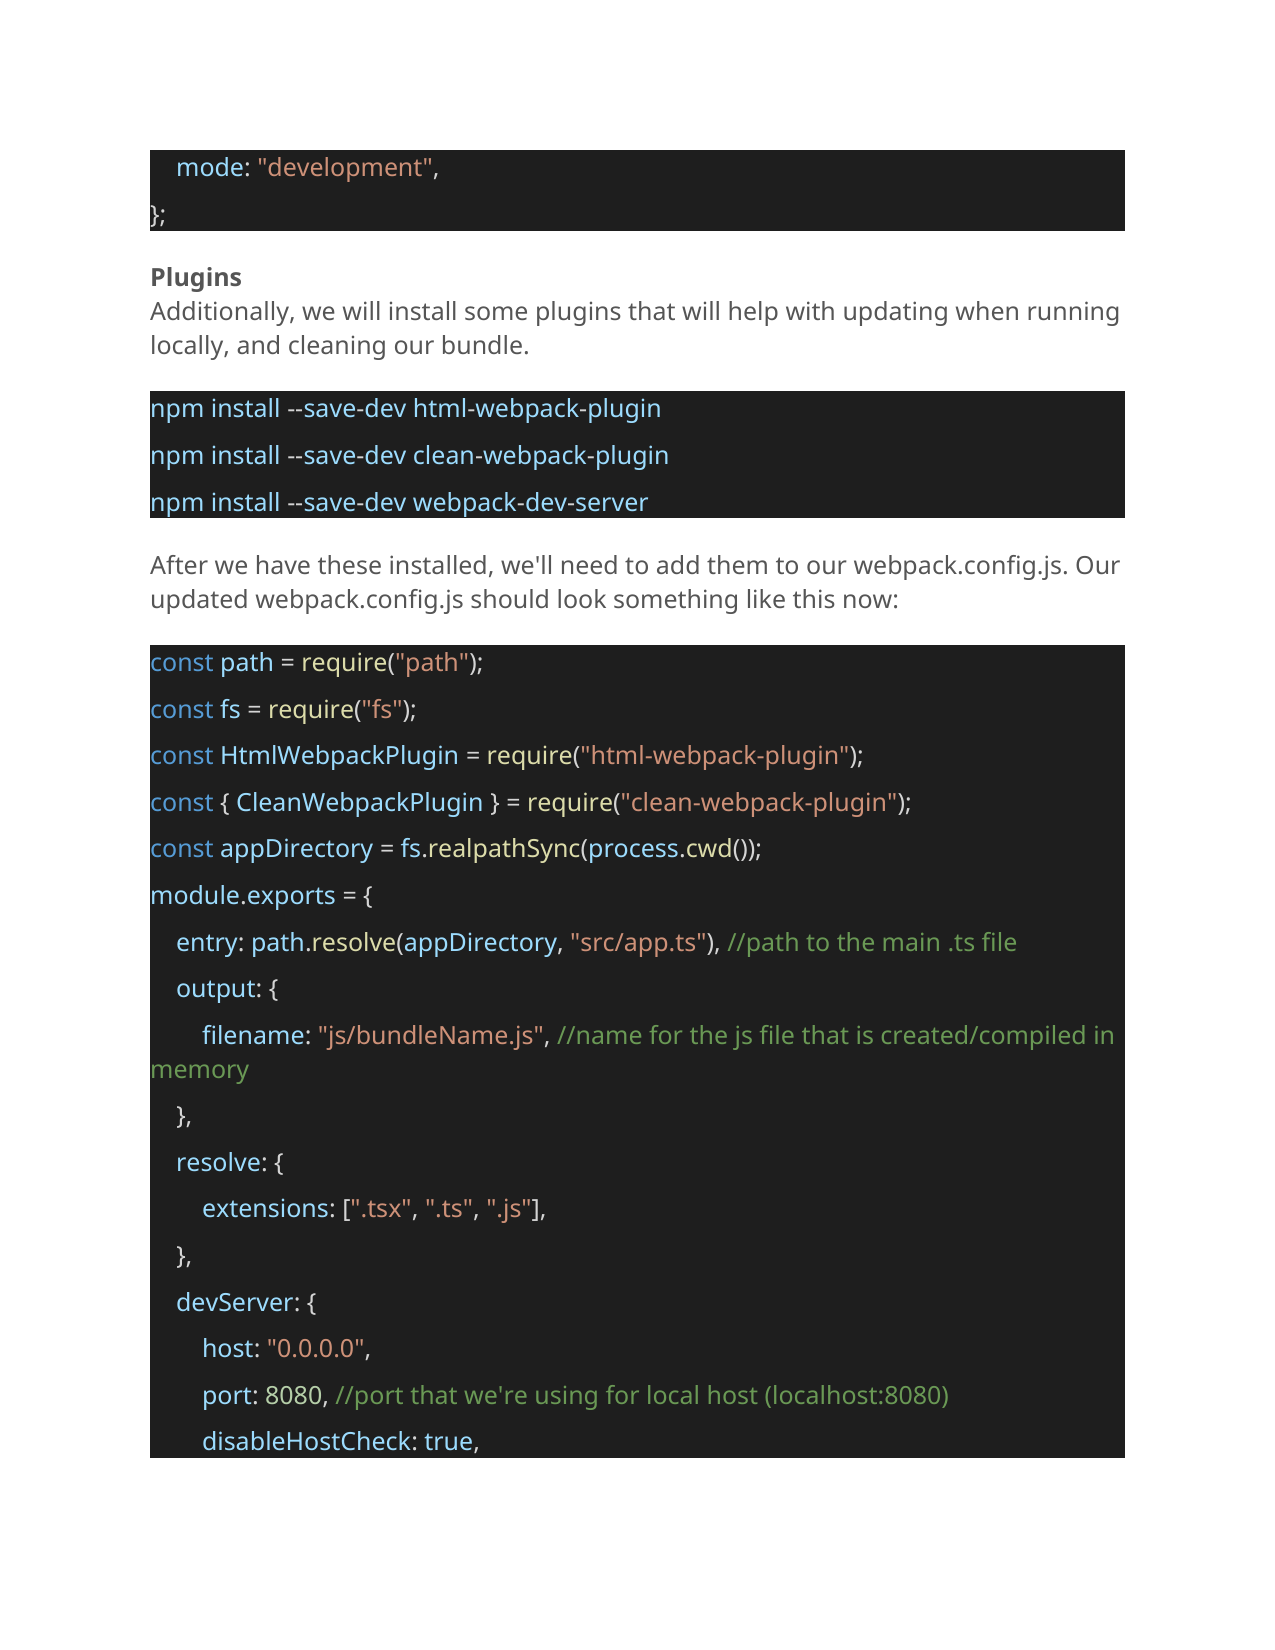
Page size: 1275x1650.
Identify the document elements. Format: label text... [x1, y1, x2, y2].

text const fs = require("fs"); [150, 691, 1125, 725]
text const { CleanWebpackPlugin } = require("clean-webpack-plugin"); [150, 784, 1125, 818]
text npm install --save-dev html-webpack-plugin [150, 391, 1125, 425]
text }, [150, 1098, 1125, 1132]
text const appDirectory = fs.realpathSync(process.cwd()); [150, 831, 1125, 865]
text }, [150, 1238, 1125, 1272]
text entry: path.resolve(appDirectory, "src/app.ts"), //path to the main .ts file [150, 924, 1125, 958]
text mode: "development", [150, 150, 1125, 184]
text resolve: { [150, 1144, 1125, 1178]
text npm install --save-dev webpack-dev-server [150, 484, 1125, 518]
text const HtmlWebpackPlugin = require("html-webpack-plugin"); [150, 738, 1125, 772]
text module.exports = { [150, 878, 1125, 912]
text devServer: { [150, 1284, 1125, 1318]
text port: 8080, //port that we're using for local host (localhost:8080) [150, 1377, 1125, 1411]
text Plugins Additionally, we will install some plugins that will help with updating when running locally, and cleaning our bundle. [150, 260, 1125, 362]
text }; [150, 197, 1125, 231]
text After we have these installed, we'll need to add them to our webpack.config.js. Our updated webpack.config.js should look something like this now: [150, 547, 1125, 616]
text npm install --save-dev clean-webpack-plugin [150, 438, 1125, 472]
text const path = require("path"); [150, 645, 1125, 679]
text output: { [150, 971, 1125, 1005]
text extensions: [".tsx", ".ts", ".js"], [150, 1191, 1125, 1225]
text disableHostCheck: true, [150, 1424, 1125, 1458]
text host: "0.0.0.0", [150, 1331, 1125, 1365]
text filename: "js/bundleName.js", //name for the js file that is created/compiled in memory [150, 1017, 1125, 1085]
